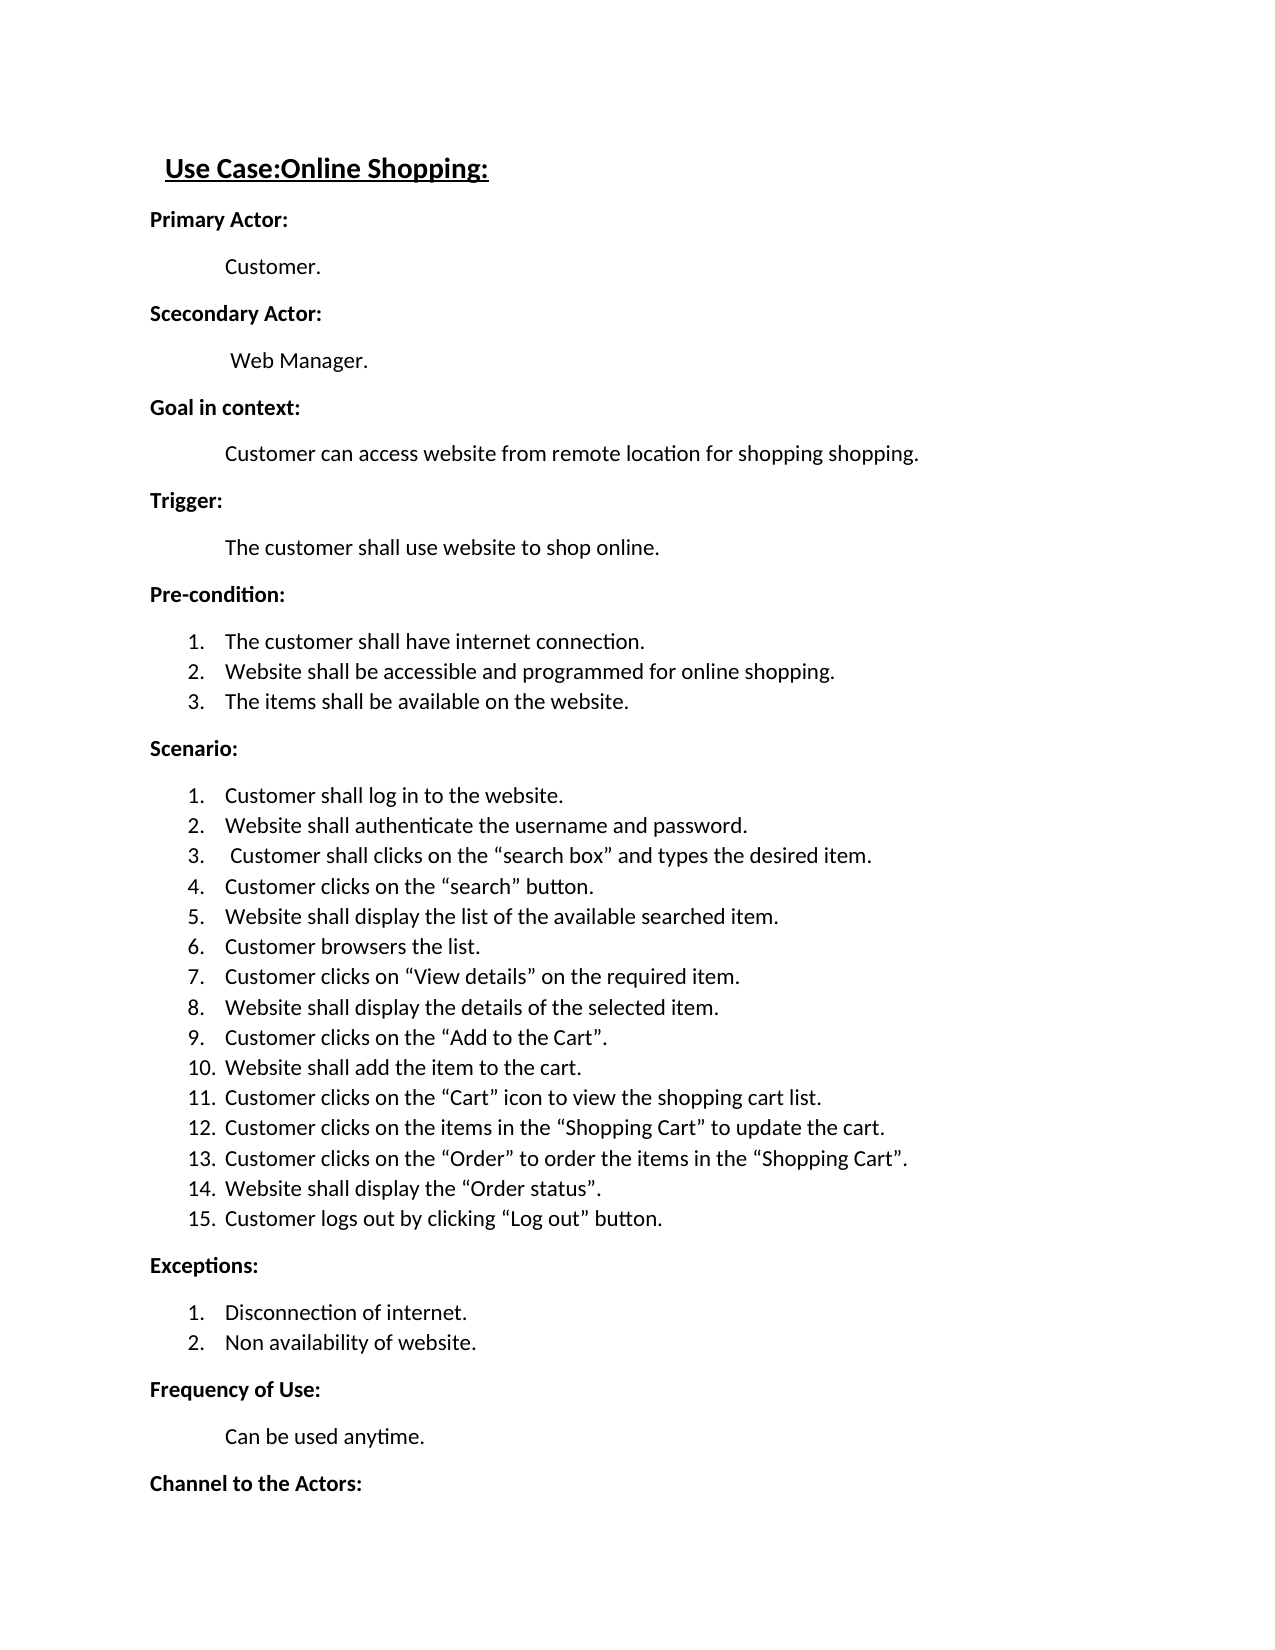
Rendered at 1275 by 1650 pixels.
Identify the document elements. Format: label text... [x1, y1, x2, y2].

text Customer. [150, 252, 1125, 280]
list The customer shall have internet connection. [187, 627, 1125, 655]
text Scecondary Actor: [150, 299, 1125, 327]
text Can be used anytime. [150, 1422, 1125, 1450]
list Website shall display the list of the available searched item. [187, 902, 1125, 930]
list Disconnection of internet. [187, 1298, 1125, 1326]
list Customer logs out by clicking “Log out” button. [187, 1204, 1125, 1232]
list Customer clicks on the items in the “Shopping Cart” to update the cart. [187, 1113, 1125, 1141]
text Use Case:Online Shopping: [165, 150, 1125, 186]
list The items shall be available on the website. [187, 687, 1125, 715]
text The customer shall use website to shop online. [150, 533, 1125, 561]
text Trigger: [150, 486, 1125, 514]
list Customer shall log in to the website. [187, 781, 1125, 809]
text Primary Actor: [150, 205, 1125, 233]
text Web Manager. [150, 346, 1125, 374]
text Exceptions: [150, 1251, 1125, 1279]
list Website shall display the “Order status”. [187, 1174, 1125, 1202]
list Customer browsers the list. [187, 932, 1125, 960]
list Customer clicks on the “Add to the Cart”. [187, 1023, 1125, 1051]
list Customer clicks on the “search” button. [187, 872, 1125, 900]
text Goal in context: [150, 393, 1125, 421]
list Customer clicks on the “Cart” icon to view the shopping cart list. [187, 1083, 1125, 1111]
list Website shall be accessible and programmed for online shopping. [187, 657, 1125, 685]
text Channel to the Actors: [150, 1469, 1125, 1497]
list Website shall display the details of the selected item. [187, 993, 1125, 1021]
text Customer can access website from remote location for shopping shopping. [150, 439, 1125, 467]
list Customer clicks on “View details” on the required item. [187, 962, 1125, 990]
text Frequency of Use: [150, 1375, 1125, 1403]
list Customer clicks on the “Order” to order the items in the “Shopping Cart”. [187, 1144, 1125, 1172]
text Pre-condition: [150, 580, 1125, 608]
text Scenario: [150, 734, 1125, 762]
list Website shall authenticate the username and password. [187, 811, 1125, 839]
list Website shall add the item to the cart. [187, 1053, 1125, 1081]
list Non availability of website. [187, 1328, 1125, 1356]
list Customer shall clicks on the “search box” and types the desired item. [187, 842, 1125, 869]
